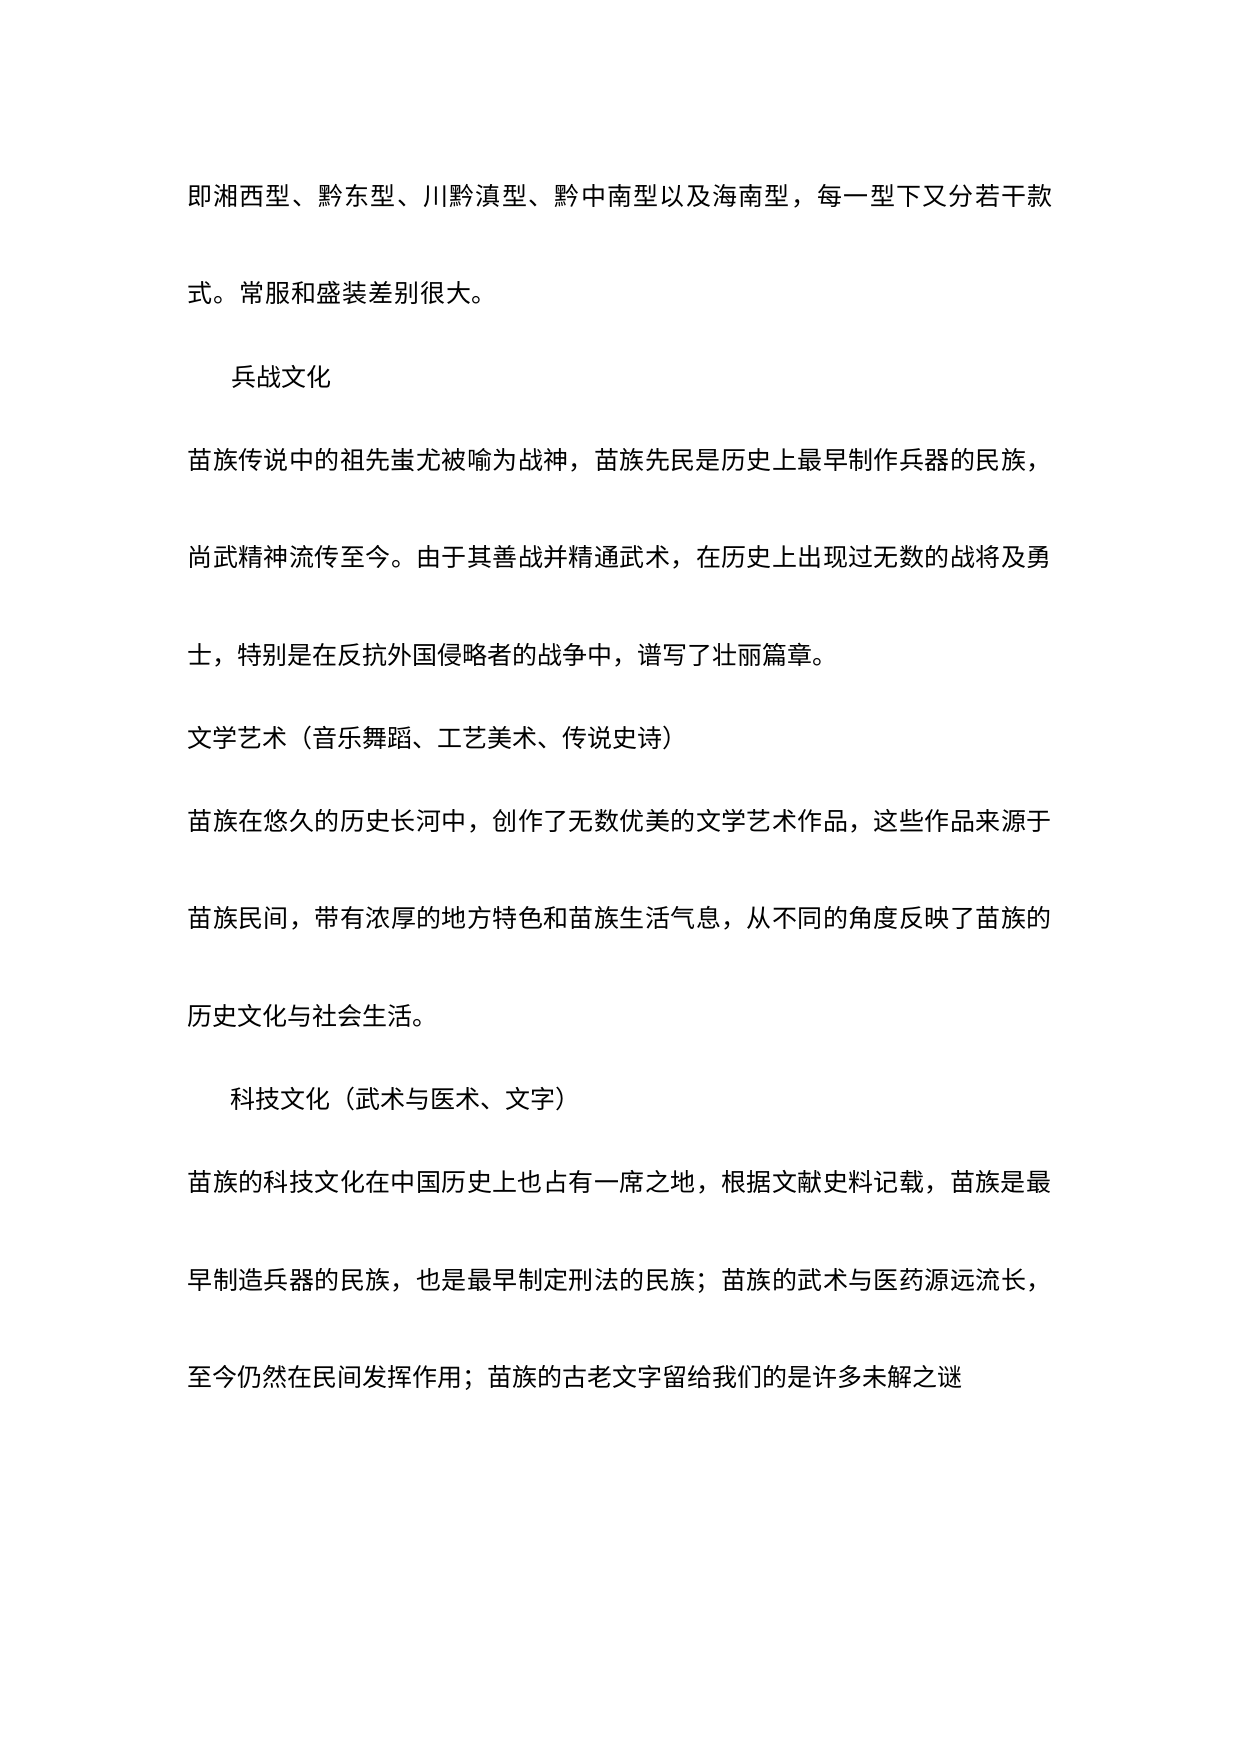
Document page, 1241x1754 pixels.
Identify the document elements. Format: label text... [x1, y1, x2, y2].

text 苗族传说中的祖先蚩尤被喻为战神，苗族先民是历史上最早制作兵器的民族，尚武精神流传至今。由于其善战并精通武术，在历史上出现过无数的战将及勇士，特别是在反抗外国侵略者的战争中，谱写了壮丽篇章。 [187, 426, 1053, 686]
text 苗族的科技文化在中国历史上也占有一席之地，根据文献史料记载，苗族是最早制造兵器的民族，也是最早制定刑法的民族；苗族的武术与医药源远流长，至今仍然在民间发挥作用；苗族的古老文字留给我们的是许多未解之谜 [187, 1148, 1053, 1408]
text 苗族在悠久的历史长河中，创作了无数优美的文学艺术作品，这些作品来源于苗族民间，带有浓厚的地方特色和苗族生活气息，从不同的角度反映了苗族的历史文化与社会生活。 [187, 787, 1053, 1047]
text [187, 162, 1053, 324]
text 兵战文化 [231, 343, 1053, 408]
text 文学艺术（音乐舞蹈、工艺美术、传说史诗） [187, 704, 1053, 769]
text 科技文化（武术与医术、文字） [187, 1065, 1053, 1130]
